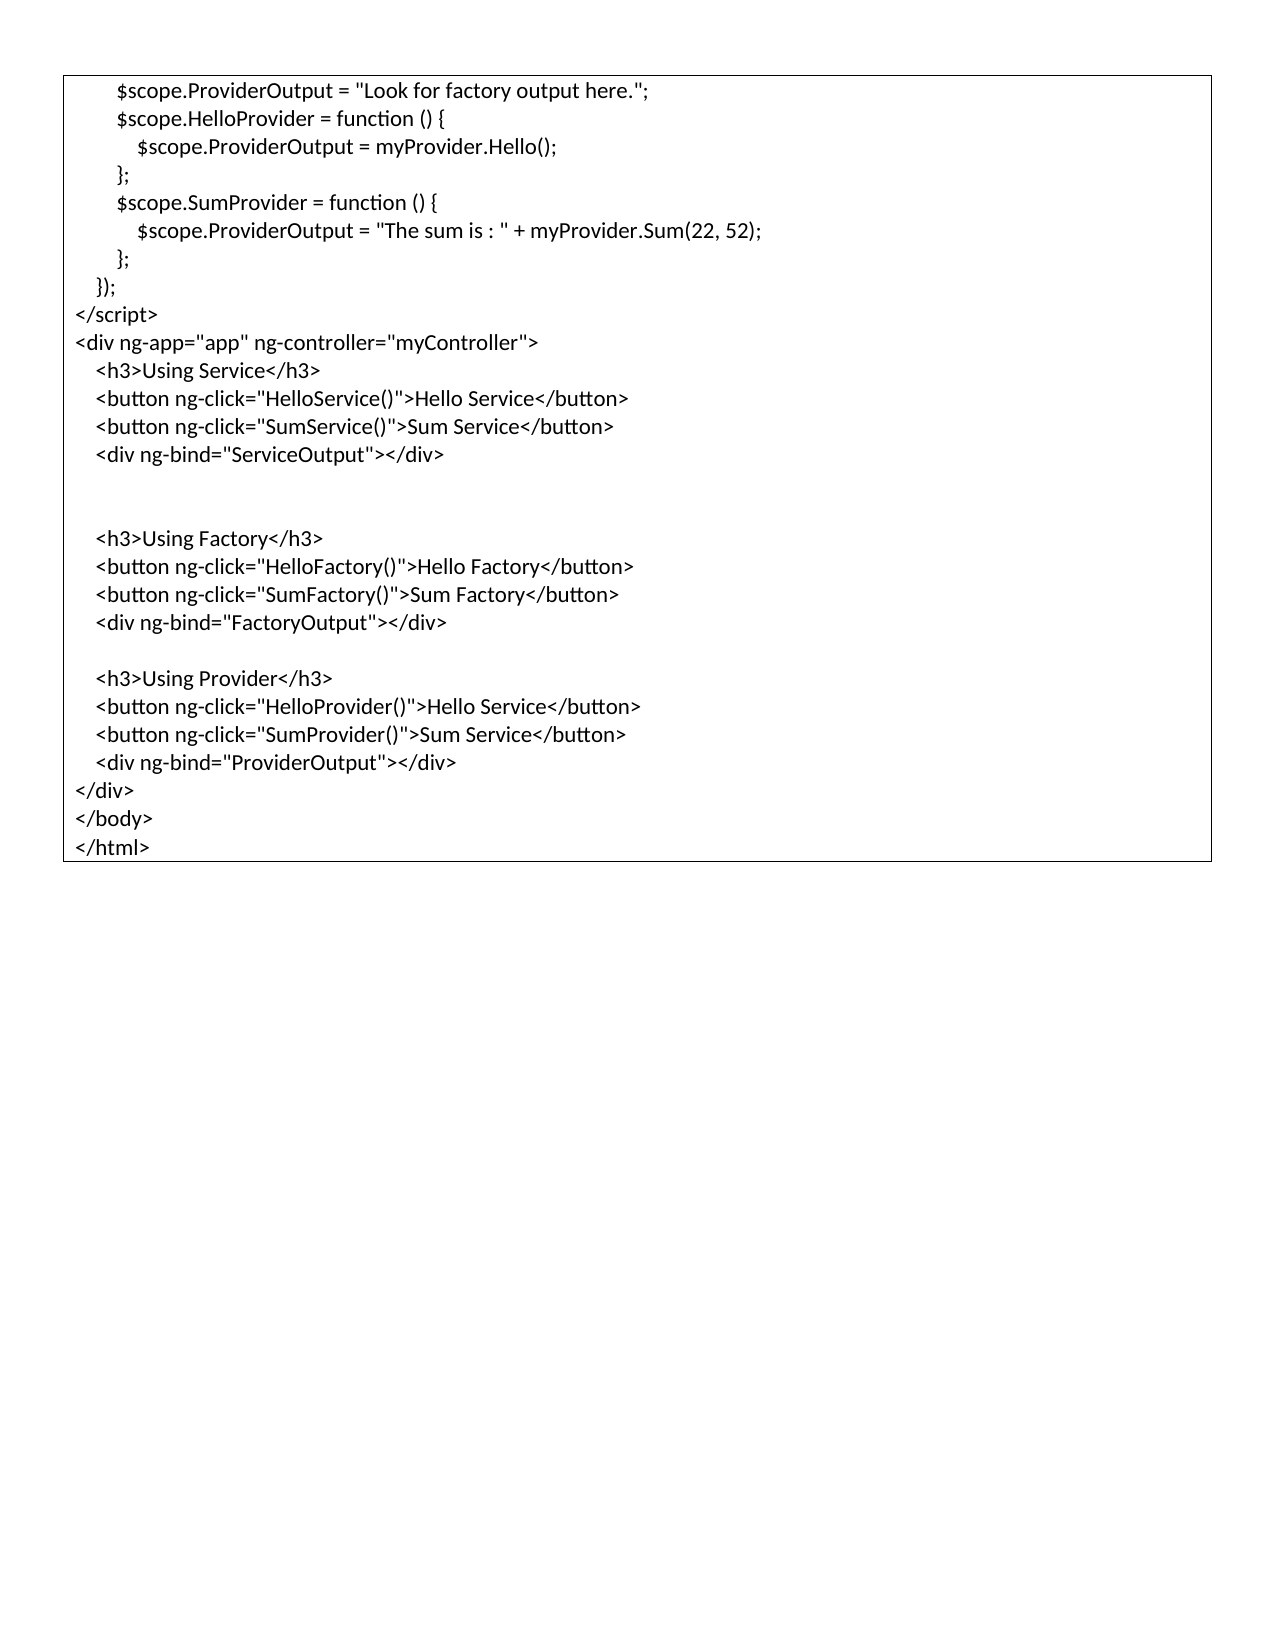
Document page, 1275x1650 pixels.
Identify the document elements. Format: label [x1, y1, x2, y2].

table_header [64, 76, 1211, 861]
